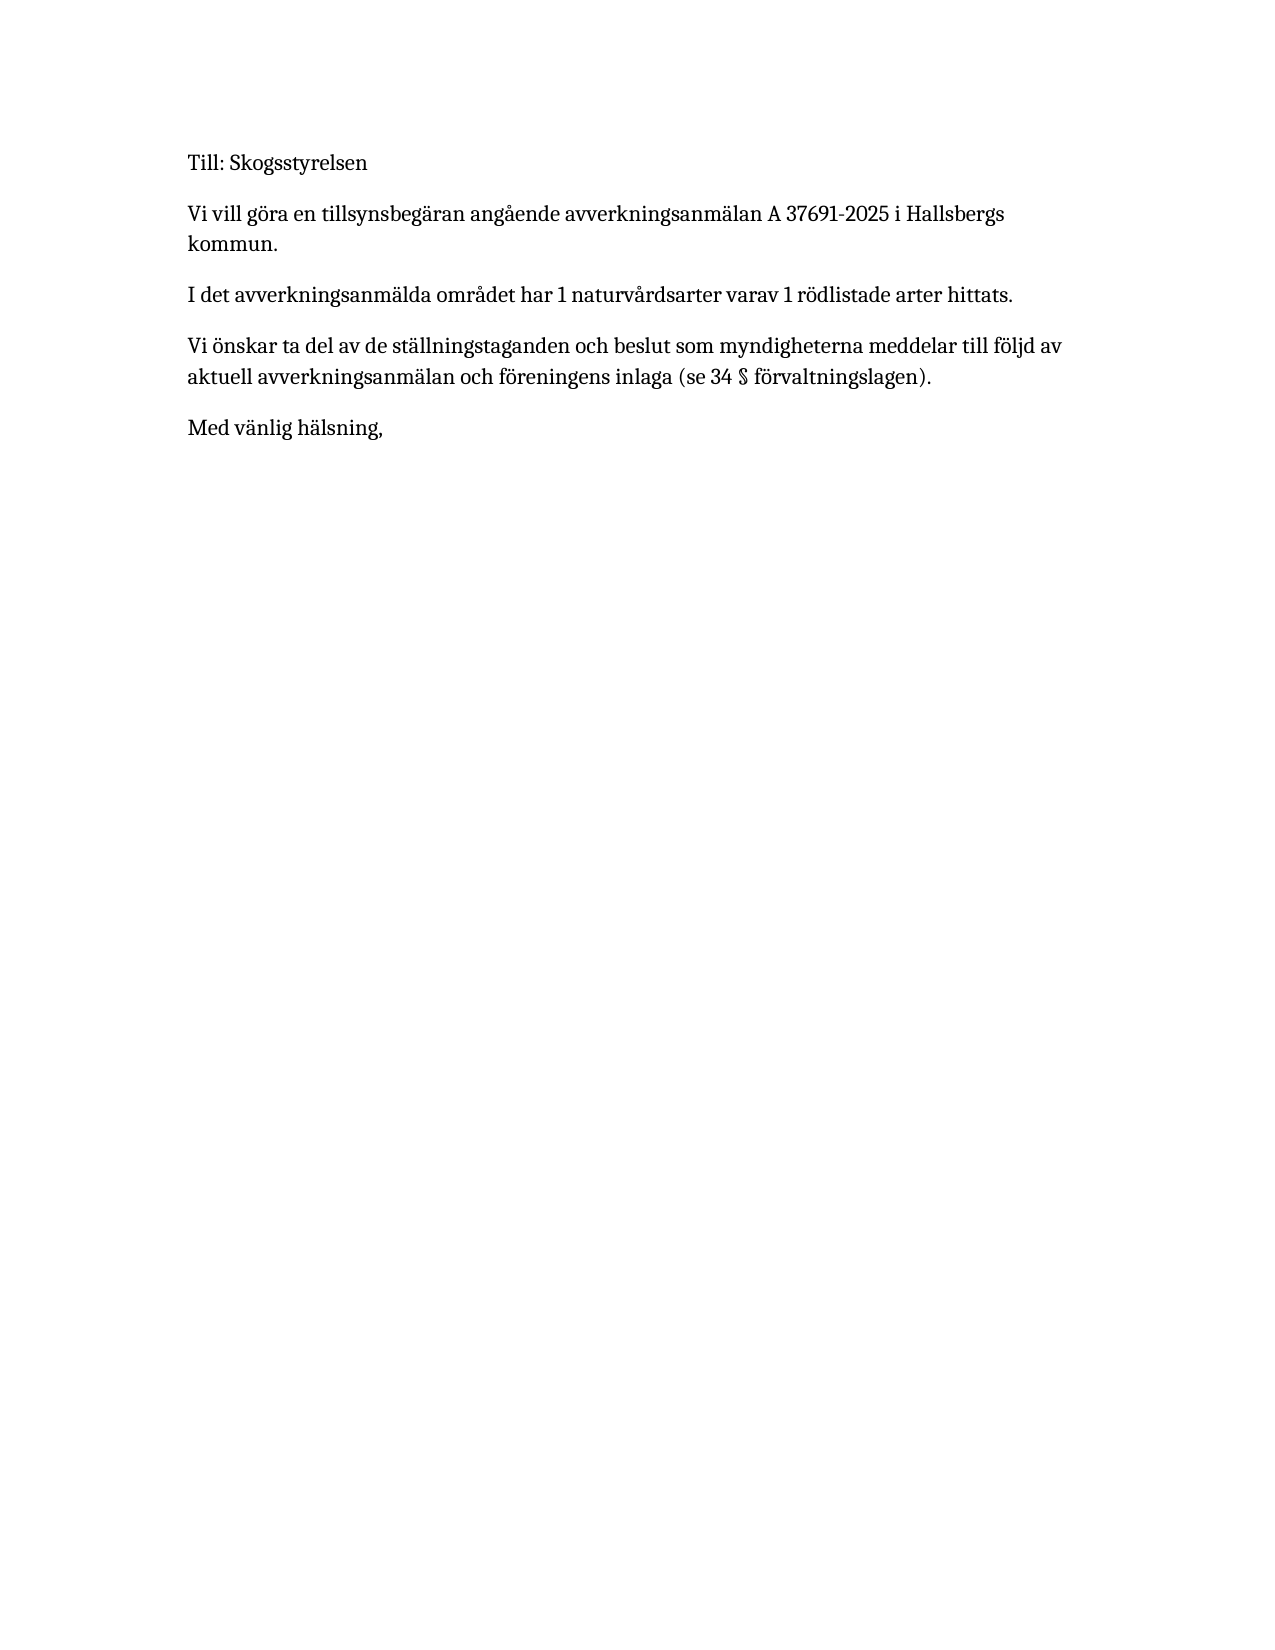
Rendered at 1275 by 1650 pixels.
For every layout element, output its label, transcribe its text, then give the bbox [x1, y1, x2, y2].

text Vi önskar ta del av de ställningstaganden och beslut som myndigheterna meddelar till följd av aktuell avverkningsanmälan och föreningens inlaga (se 34 § förvaltningslagen). [187, 333, 1087, 390]
text Med vänlig hälsning, [187, 414, 1087, 471]
text Vi vill göra en tillsynsbegäran angående avverkningsanmälan A 37691-2025 i Hallsbergs kommun. [187, 201, 1087, 258]
text I det avverkningsanmälda området har 1 naturvårdsarter varav 1 rödlistade arter hittats. [187, 282, 1087, 309]
text Till: Skogsstyrelsen [187, 150, 1087, 176]
